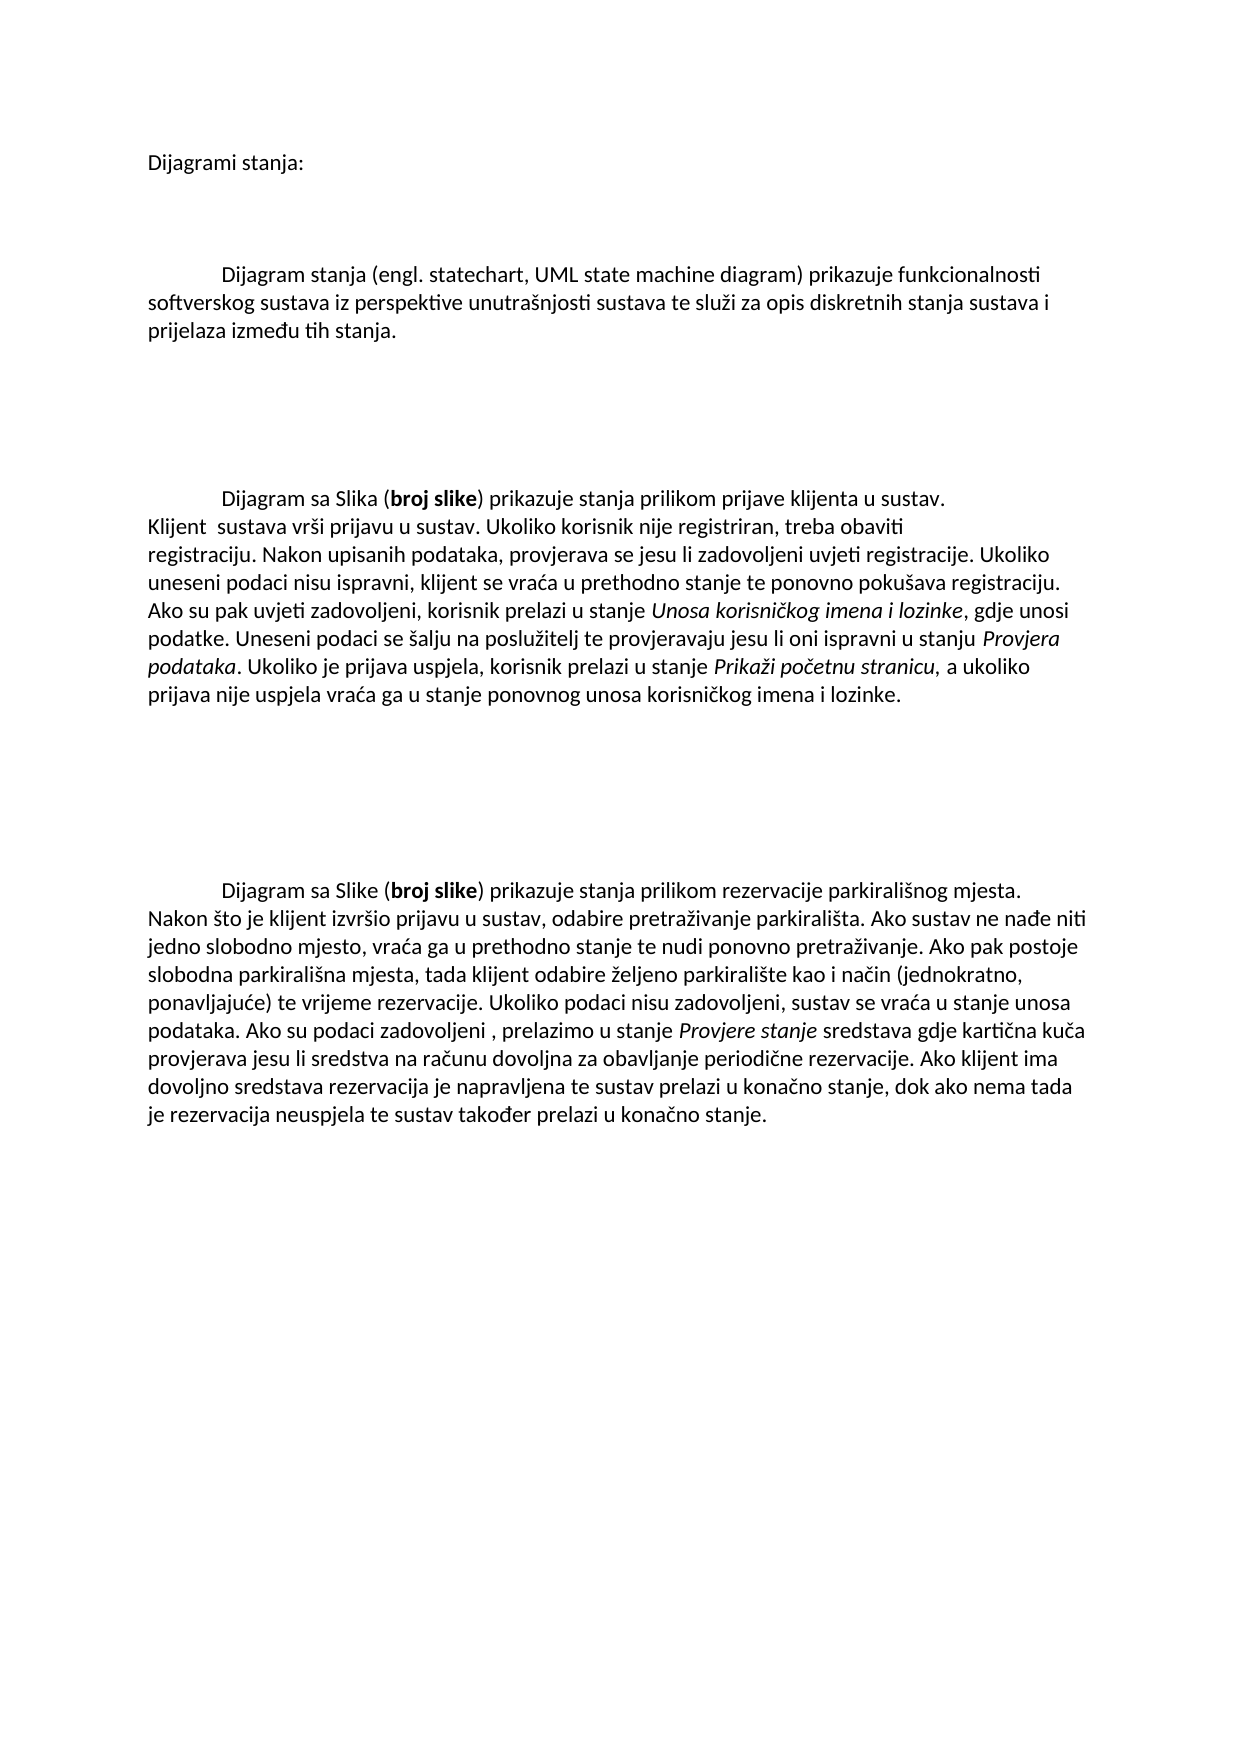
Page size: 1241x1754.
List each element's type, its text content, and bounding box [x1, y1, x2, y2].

text Klijent sustava vrši prijavu u sustav. Ukoliko korisnik nije registriran, treba obaviti [148, 512, 1093, 540]
text registraciju. Nakon upisanih podataka, provjerava se jesu li zadovoljeni uvjeti registracije. Ukoliko uneseni podaci nisu ispravni, klijent se vraća u prethodno stanje te ponovno pokušava registraciju. Ako su pak uvjeti zadovoljeni, korisnik prelazi u stanje Unosa korisničkog imena i lozinke, gdje unosi podatke. Uneseni podaci se šalju na poslužitelj te provjeravaju jesu li oni ispravni u stanju Provjera podataka. Ukoliko je prijava uspjela, korisnik prelazi u stanje Prikaži početnu stranicu, a ukoliko prijava nije uspjela vraća ga u stanje ponovnog unosa korisničkog imena i lozinke. [148, 540, 1093, 708]
text Dijagram sa Slike (broj slike) prikazuje stanja prilikom rezervacije parkirališnog mjesta. [148, 876, 1093, 904]
text Dijagram sa Slika (broj slike) prikazuje stanja prilikom prijave klijenta u sustav. [148, 484, 1093, 512]
text Nakon što je klijent izvršio prijavu u sustav, odabire pretraživanje parkirališta. Ako sustav ne nađe niti jedno slobodno mjesto, vraća ga u prethodno stanje te nudi ponovno pretraživanje. Ako pak postoje slobodna parkirališna mjesta, tada klijent odabire željeno parkiralište kao i način (jednokratno, ponavljajuće) te vrijeme rezervacije. Ukoliko podaci nisu zadovoljeni, sustav se vraća u stanje unosa podataka. Ako su podaci zadovoljeni , prelazimo u stanje Provjere stanje sredstava gdje kartična kuča provjerava jesu li sredstva na računu dovoljna za obavljanje periodične rezervacije. Ako klijent ima dovoljno sredstava rezervacija je napravljena te sustav prelazi u konačno stanje, dok ako nema tada je rezervacija neuspjela te sustav također prelazi u konačno stanje. [148, 904, 1093, 1128]
text Dijagrami stanja: [148, 148, 1093, 176]
text Dijagram stanja (engl. statechart, UML state machine diagram) prikazuje funkcionalnosti softverskog sustava iz perspektive unutrašnjosti sustava te služi za opis diskretnih stanja sustava i prijelaza između tih stanja. [148, 260, 1093, 344]
